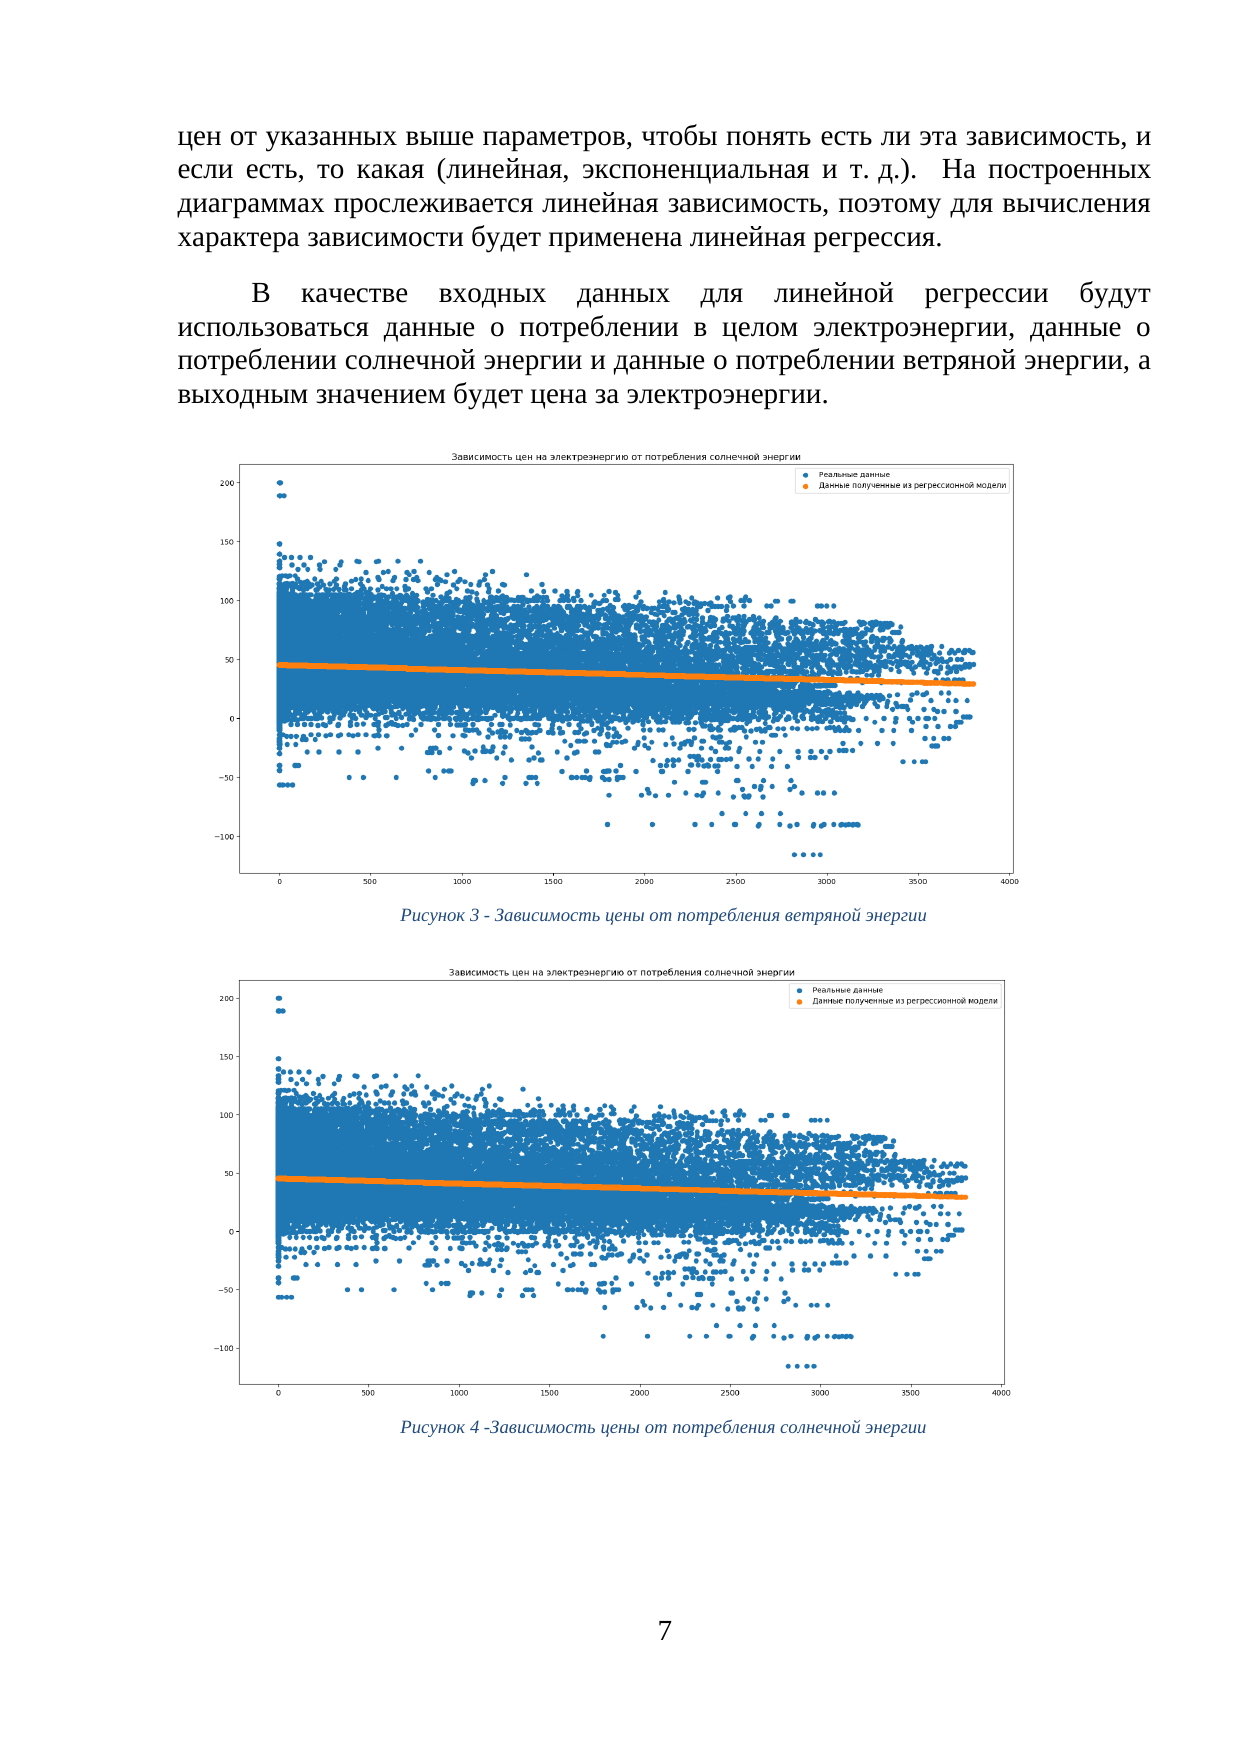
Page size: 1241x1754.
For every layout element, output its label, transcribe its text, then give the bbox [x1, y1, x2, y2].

picture [177, 432, 1079, 905]
text Рисунок 4 -Зависимость цены от потребления солнечной энергии [177, 1416, 1152, 1437]
text Рисунок 3 - Зависимость цены от потребления ветряной энергии [177, 904, 1152, 926]
text В качестве входных данных для линейной регрессии будут использоваться данные о потреблении в целом электроэнергии, данные о потреблении солнечной энергии и данные о потреблении ветряной энергии, а выходным значением будет цена за электроэнергии. [177, 275, 1152, 409]
picture [177, 948, 1070, 1416]
